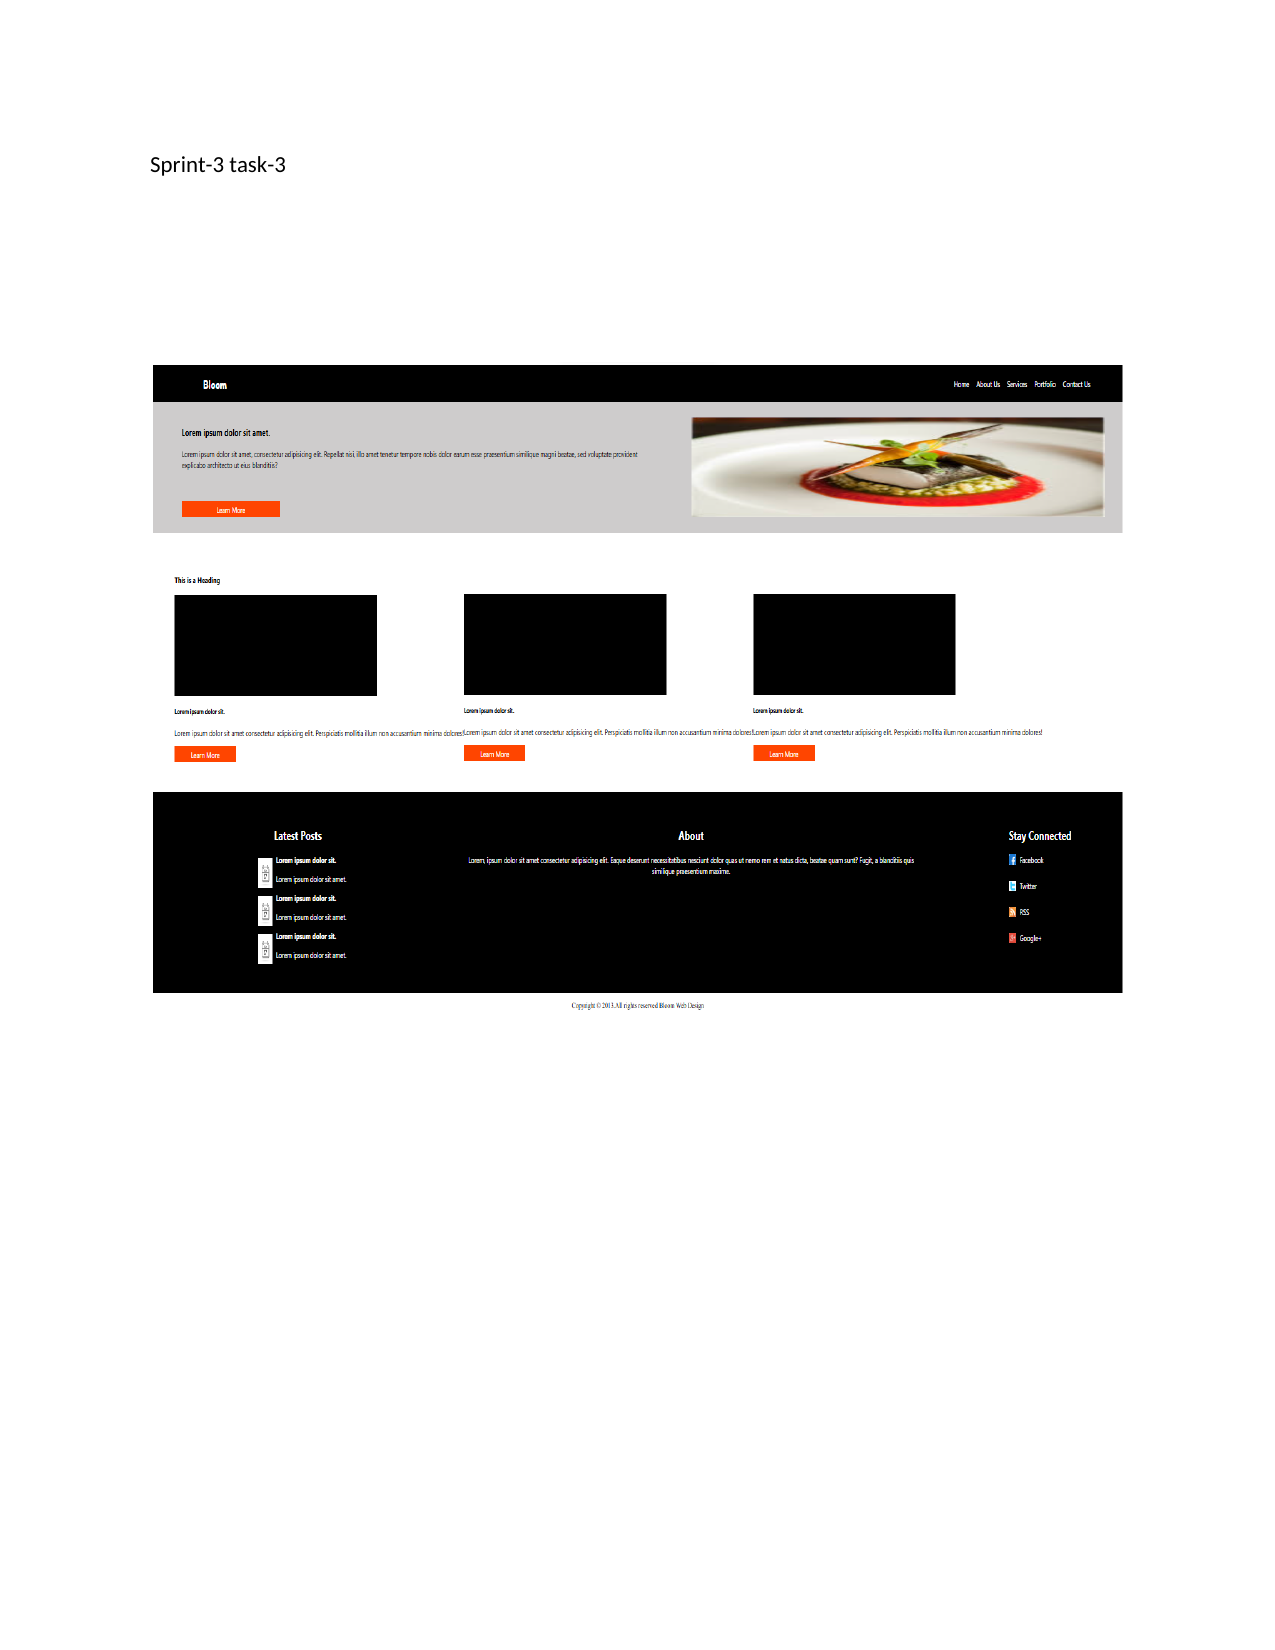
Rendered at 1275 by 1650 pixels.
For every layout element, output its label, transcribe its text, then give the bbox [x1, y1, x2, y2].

picture [150, 362, 1125, 1021]
text Sprint-3 task-3 [150, 150, 1125, 178]
